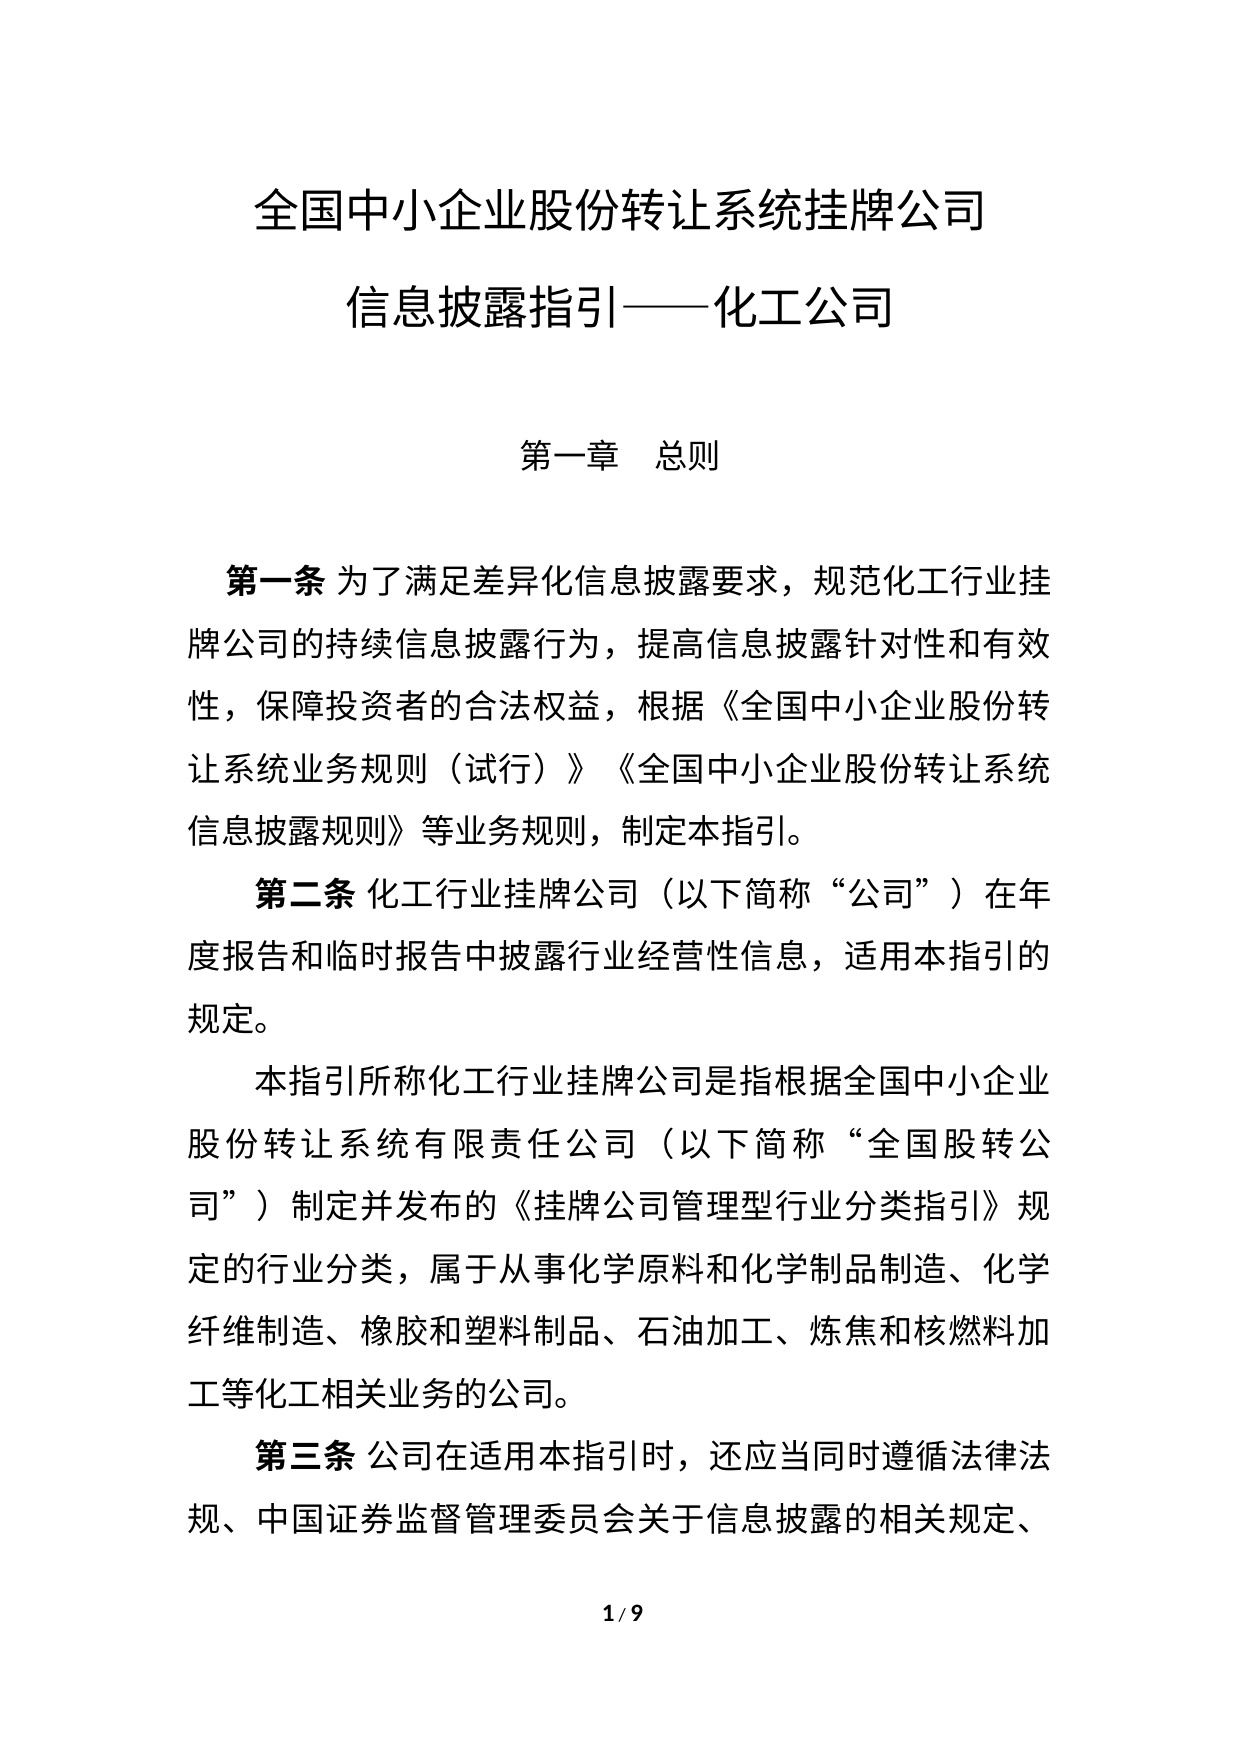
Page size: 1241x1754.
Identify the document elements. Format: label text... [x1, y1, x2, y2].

text 本指引所称化工行业挂牌公司是指根据全国中小企业股份转让系统有限责任公司（以下简称“全国股转公司”）制定并发布的《挂牌公司管理型行业分类指引》规定的行业分类，属于从事化学原料和化学制品制造、化学纤维制造、橡胶和塑料制品、石油加工、炼焦和核燃料加工等化工相关业务的公司。 [187, 1043, 1053, 1418]
text 第一条 为了满足差异化信息披露要求，规范化工行业挂牌公司的持续信息披露行为，提高信息披露针对性和有效性，保障投资者的合法权益，根据《全国中小企业股份转让系统业务规则（试行）》《全国中小企业股份转让系统信息披露规则》等业务规则，制定本指引。 [187, 543, 1053, 856]
text 第二条 化工行业挂牌公司（以下简称“公司”）在年度报告和临时报告中披露行业经营性信息，适用本指引的规定。 [187, 856, 1053, 1043]
text 信息披露指引——化工公司 [187, 256, 1053, 353]
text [187, 1418, 1053, 1543]
list 总则 [187, 418, 1053, 481]
text 全国中小企业股份转让系统挂牌公司 [187, 158, 1053, 256]
